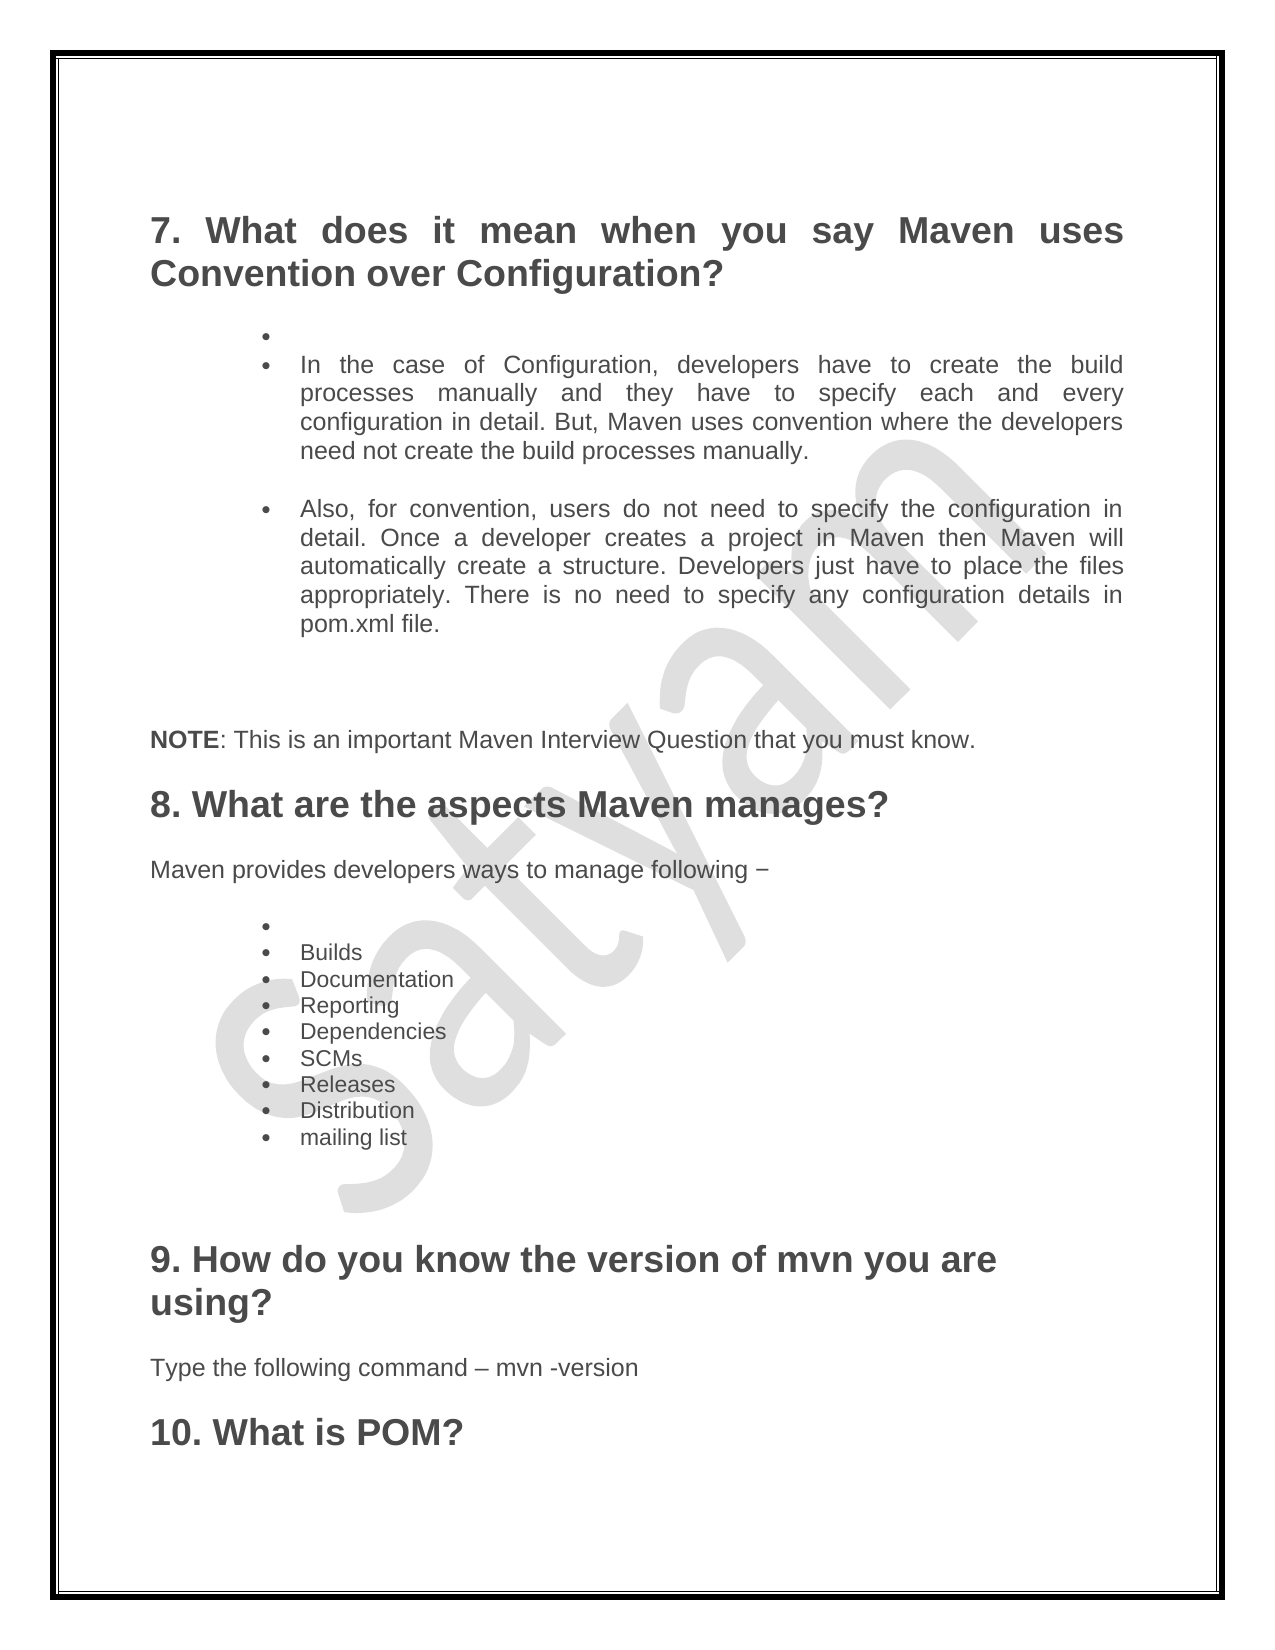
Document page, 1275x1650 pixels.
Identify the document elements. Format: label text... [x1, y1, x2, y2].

subtitle 8. What are the aspects Maven manages? [150, 783, 1125, 826]
text Type the following command – mvn -version [150, 1352, 1125, 1381]
list Builds [262, 939, 1125, 966]
list Documentation [262, 966, 1125, 992]
list SCMs [262, 1044, 1125, 1071]
list Distribution [262, 1097, 1125, 1124]
subtitle 10. What is POM? [150, 1410, 1125, 1453]
list Dependencies [262, 1018, 1125, 1044]
list Also, for convention, users do not need to specify the configuration in detail. Once a developer creates a project in Maven then Maven will automatically create a structure. Developers just have to place the files appropriately. There is no need to specify any configuration details in pom.xml file. [262, 494, 1125, 638]
list Reporting [262, 992, 1125, 1018]
text NOTE: This is an important Maven Interview Question that you must know. [150, 725, 1125, 753]
subtitle 9. How do you know the version of mvn you are using? [150, 1237, 1125, 1323]
list Releases [262, 1071, 1125, 1097]
text Maven provides developers ways to manage following − [150, 855, 1125, 884]
list mailing list [262, 1124, 1125, 1150]
subtitle 7. What does it mean when you say Maven uses Convention over Configuration? [150, 208, 1125, 294]
list In the case of Configuration, developers have to create the build processes manually and they have to specify each and every configuration in detail. But, Maven uses convention where the developers need not create the build processes manually. [262, 350, 1125, 465]
